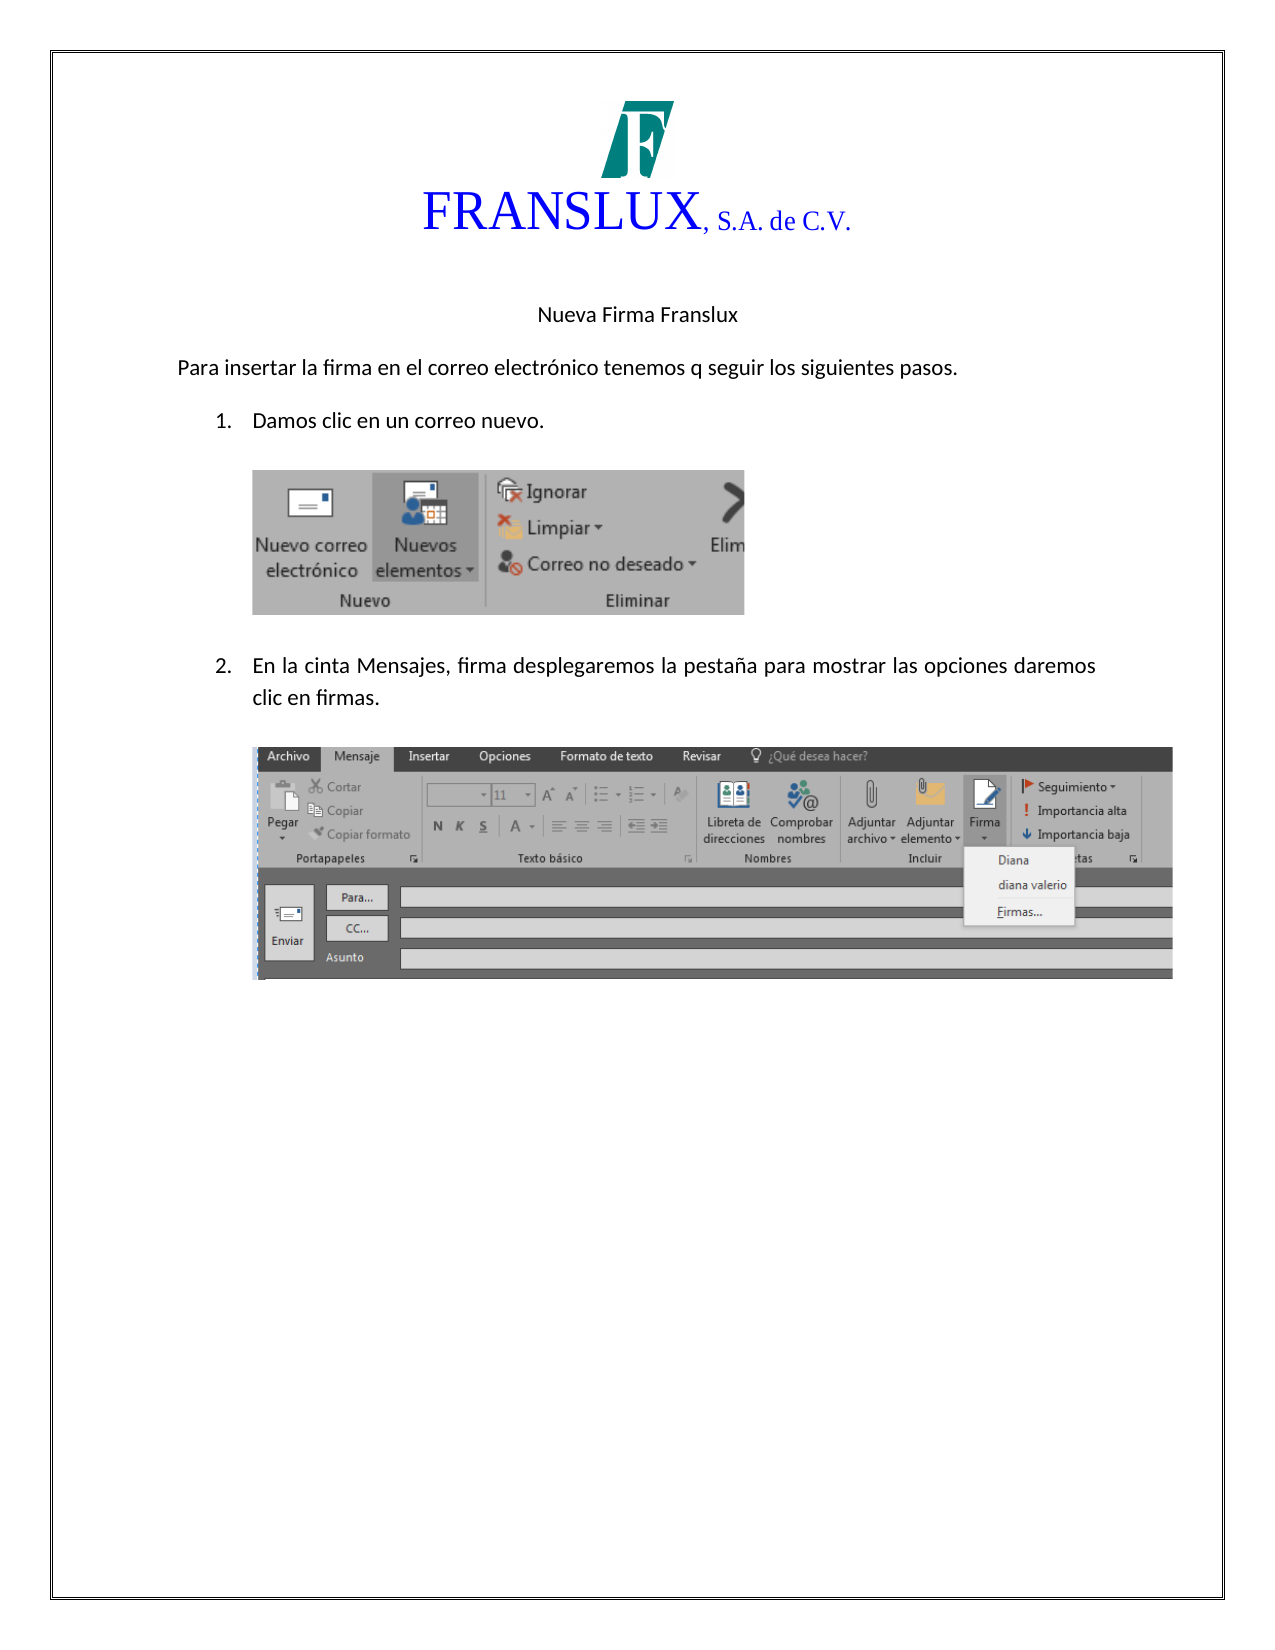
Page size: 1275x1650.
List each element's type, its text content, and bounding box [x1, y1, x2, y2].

list Damos clic en un correo nuevo. [215, 406, 1098, 434]
text Nueva Firma Franslux [177, 300, 1098, 328]
picture [252, 747, 1173, 980]
list En la cinta Mensajes, firma desplegaremos la pestaña para mostrar las opciones daremos clic en firmas. [215, 651, 1098, 711]
picture [252, 470, 745, 615]
text Para insertar la firma en el correo electrónico tenemos q seguir los siguientes pasos. [177, 353, 1098, 381]
